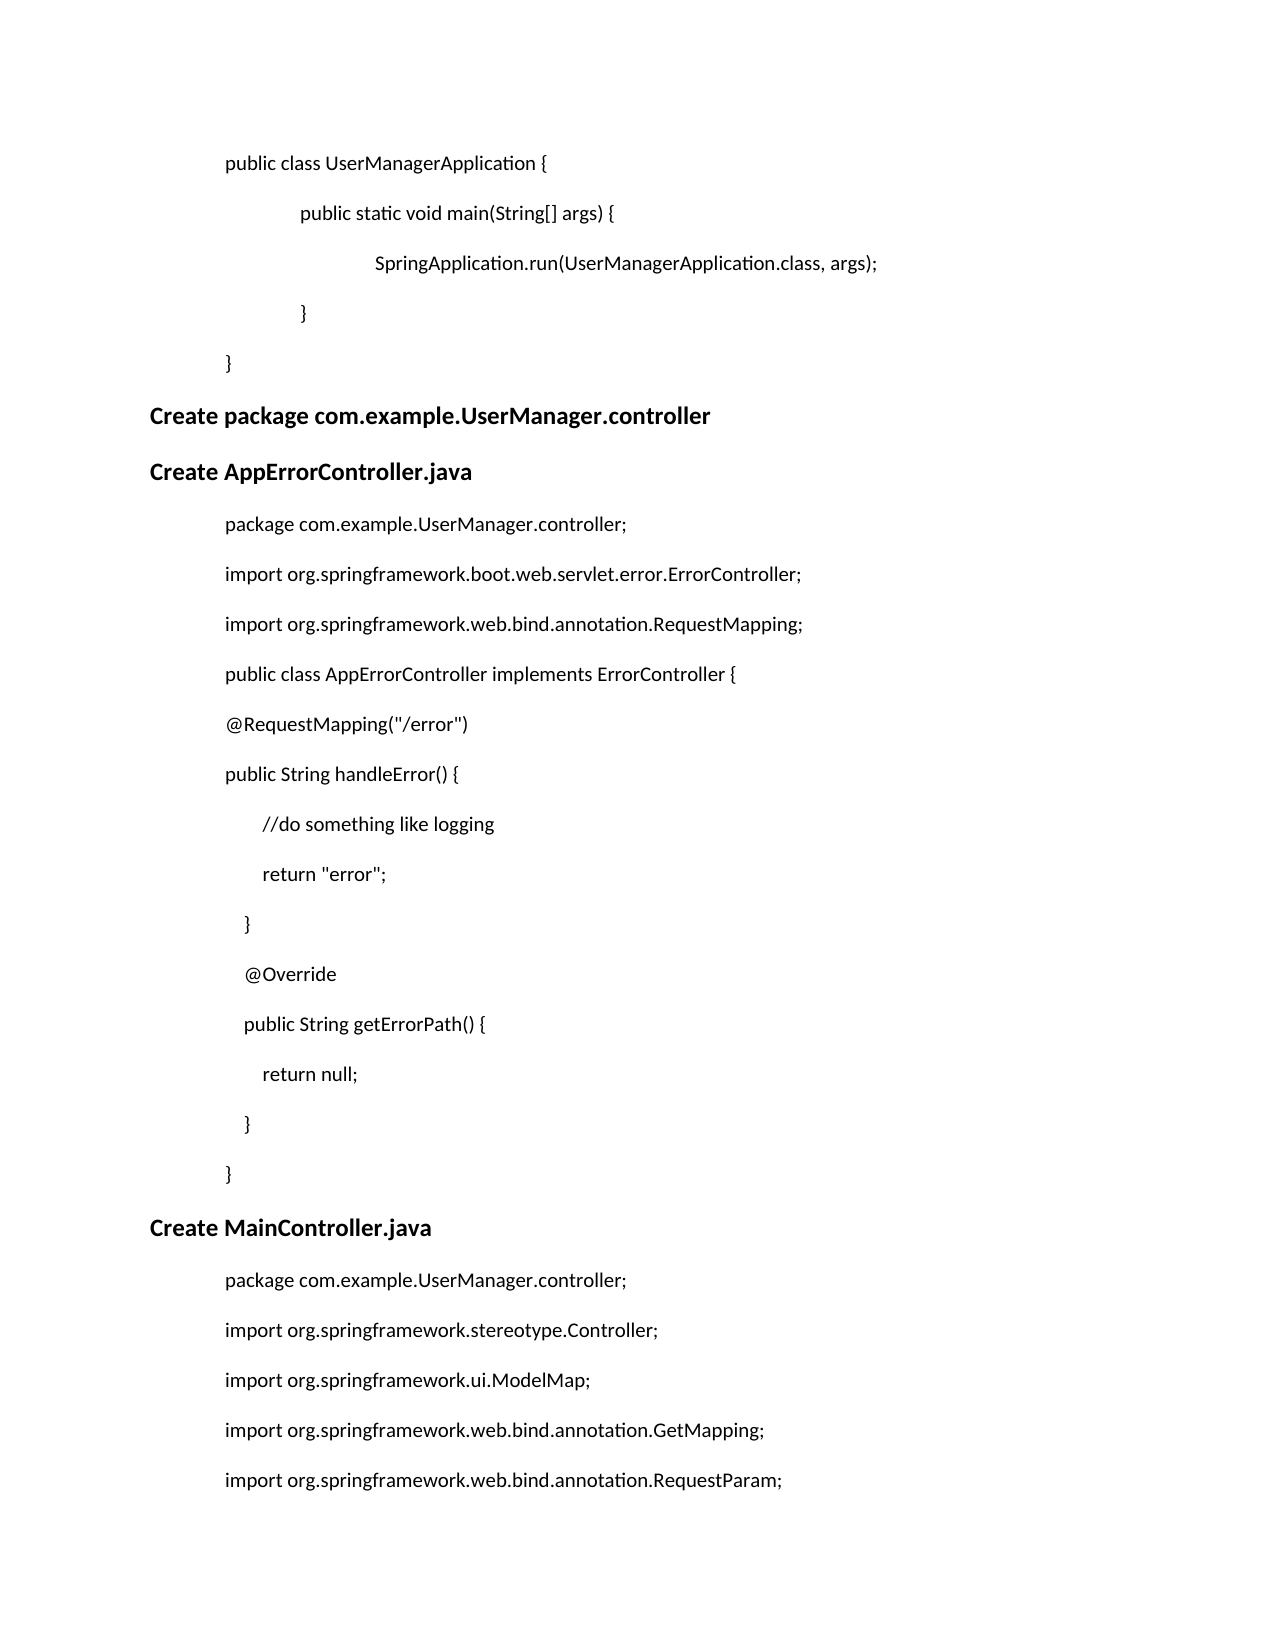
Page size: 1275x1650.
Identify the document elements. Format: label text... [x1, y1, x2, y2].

text } [225, 350, 1125, 375]
text import org.springframework.web.bind.annotation.GetMapping; [225, 1417, 1125, 1443]
text public String getErrorPath() { [225, 1012, 1125, 1037]
text return null; [225, 1062, 1125, 1087]
text } [225, 912, 1125, 937]
text import org.springframework.boot.web.servlet.error.ErrorController; [225, 562, 1125, 587]
text import org.springframework.ui.ModelMap; [225, 1367, 1125, 1393]
text import org.springframework.web.bind.annotation.RequestParam; [225, 1467, 1125, 1493]
text import org.springframework.web.bind.annotation.RequestMapping; [225, 612, 1125, 637]
text } [225, 1112, 1125, 1137]
text @Override [225, 962, 1125, 987]
text package com.example.UserManager.controller; [225, 512, 1125, 537]
text public String handleError() { [225, 762, 1125, 787]
text public class UserManagerApplication { [225, 150, 1125, 175]
text public class AppErrorController implements ErrorController { [225, 662, 1125, 687]
text public static void main(String[] args) { [225, 200, 1125, 225]
text Create AppErrorController.java [150, 456, 1125, 486]
text return "error"; [225, 862, 1125, 887]
text import org.springframework.stereotype.Controller; [225, 1317, 1125, 1343]
text package com.example.UserManager.controller; [225, 1267, 1125, 1293]
text //do something like logging [225, 812, 1125, 837]
text } [225, 1162, 1125, 1187]
text Create MainController.java [150, 1212, 1125, 1242]
text Create package com.example.UserManager.controller [150, 400, 1125, 431]
text SpringApplication.run(UserManagerApplication.class, args); [225, 250, 1125, 275]
text @RequestMapping("/error") [225, 712, 1125, 737]
text } [225, 300, 1125, 325]
